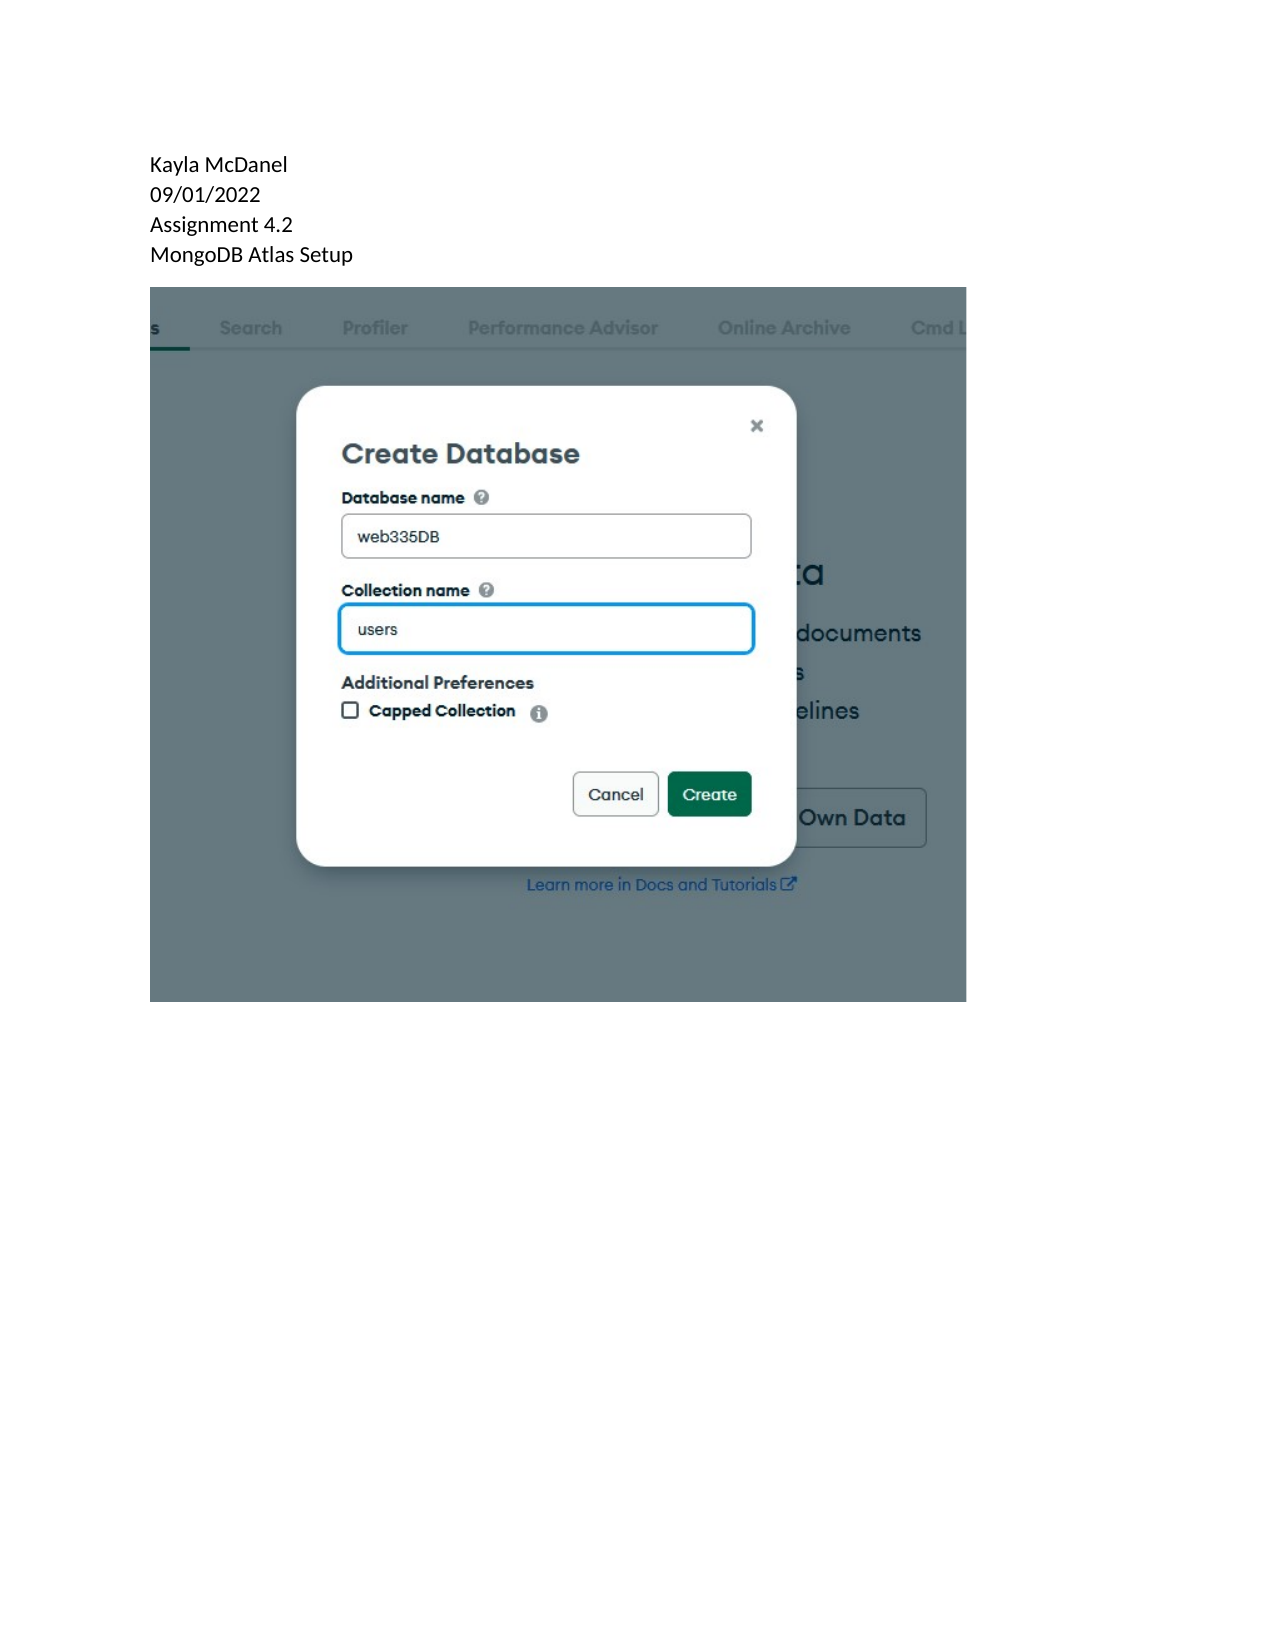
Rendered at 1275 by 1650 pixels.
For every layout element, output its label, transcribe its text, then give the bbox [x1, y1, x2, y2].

text Kayla McDanel 09/01/2022 Assignment 4.2 MongoDB Atlas Setup [150, 150, 1125, 269]
picture [150, 287, 967, 1002]
